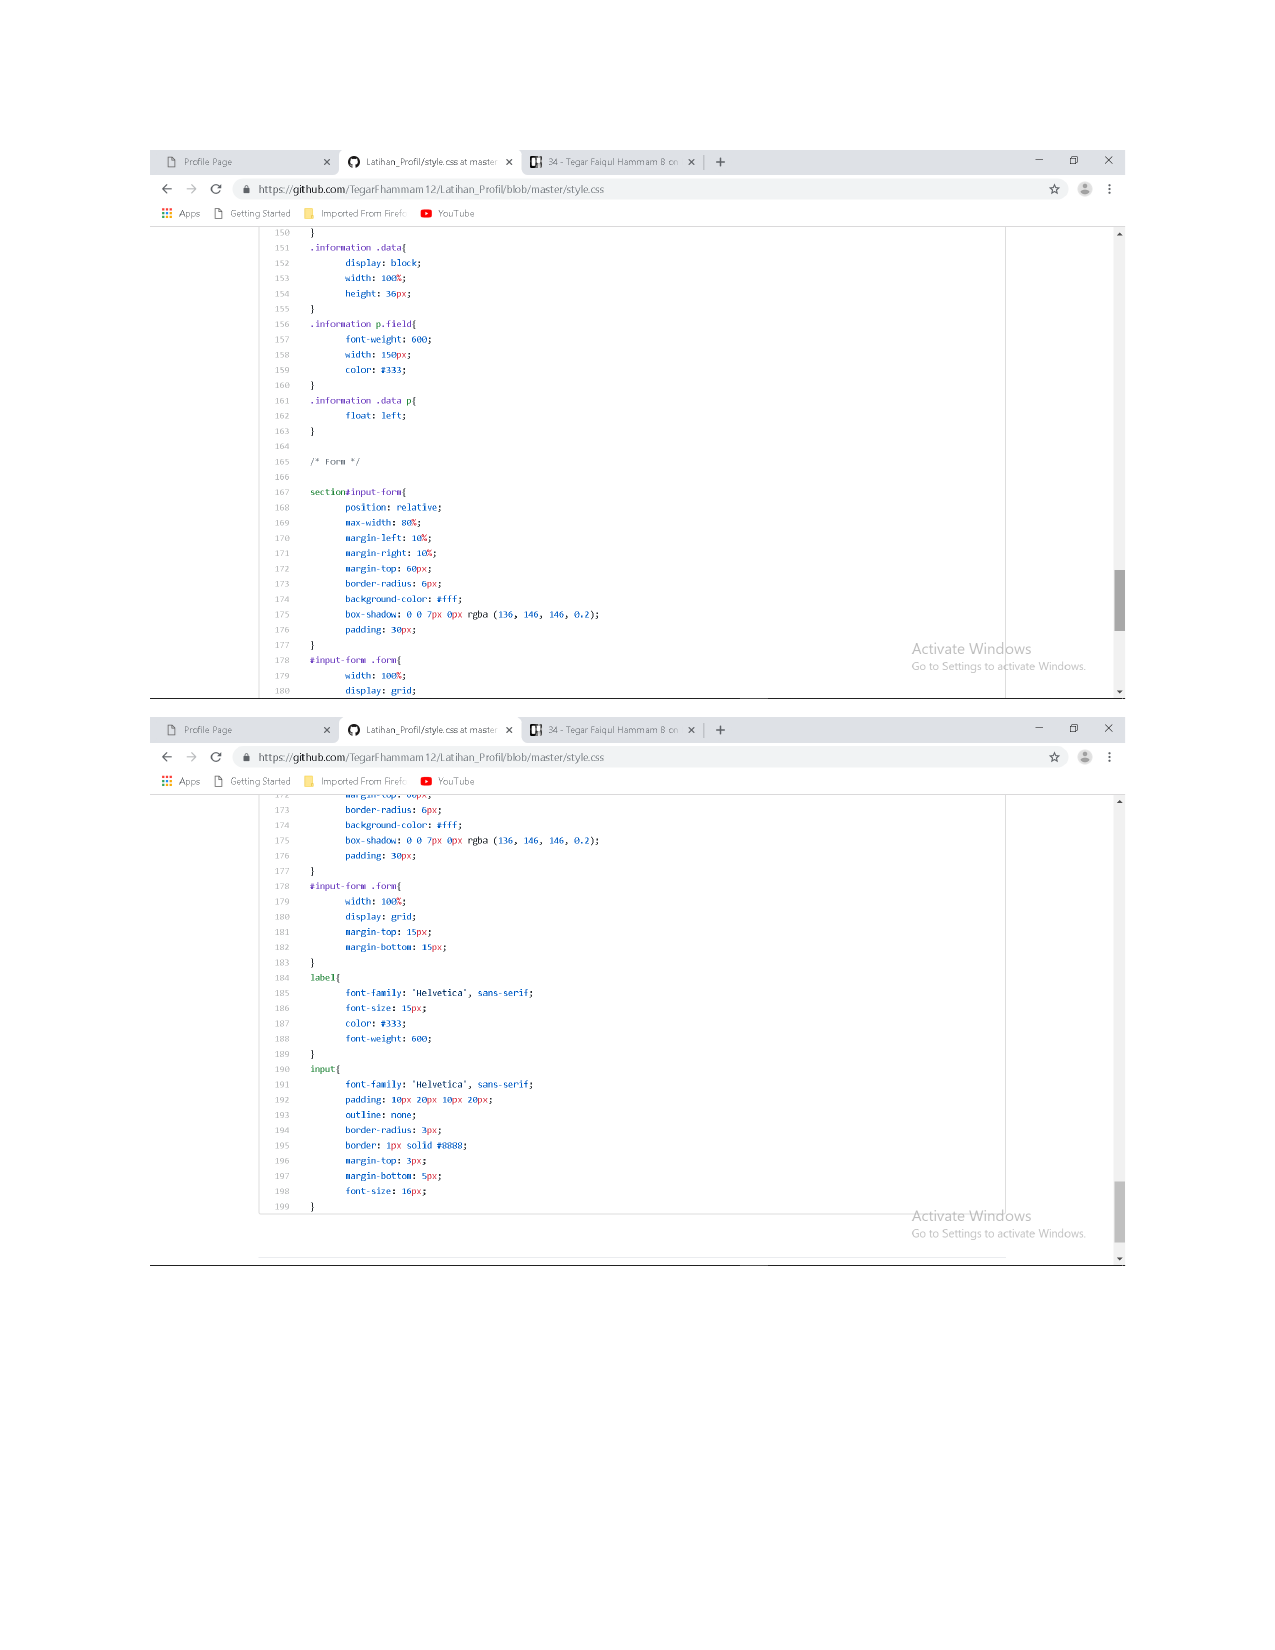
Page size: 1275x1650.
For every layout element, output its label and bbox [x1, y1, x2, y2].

picture [150, 717, 1125, 1266]
picture [150, 150, 1125, 699]
